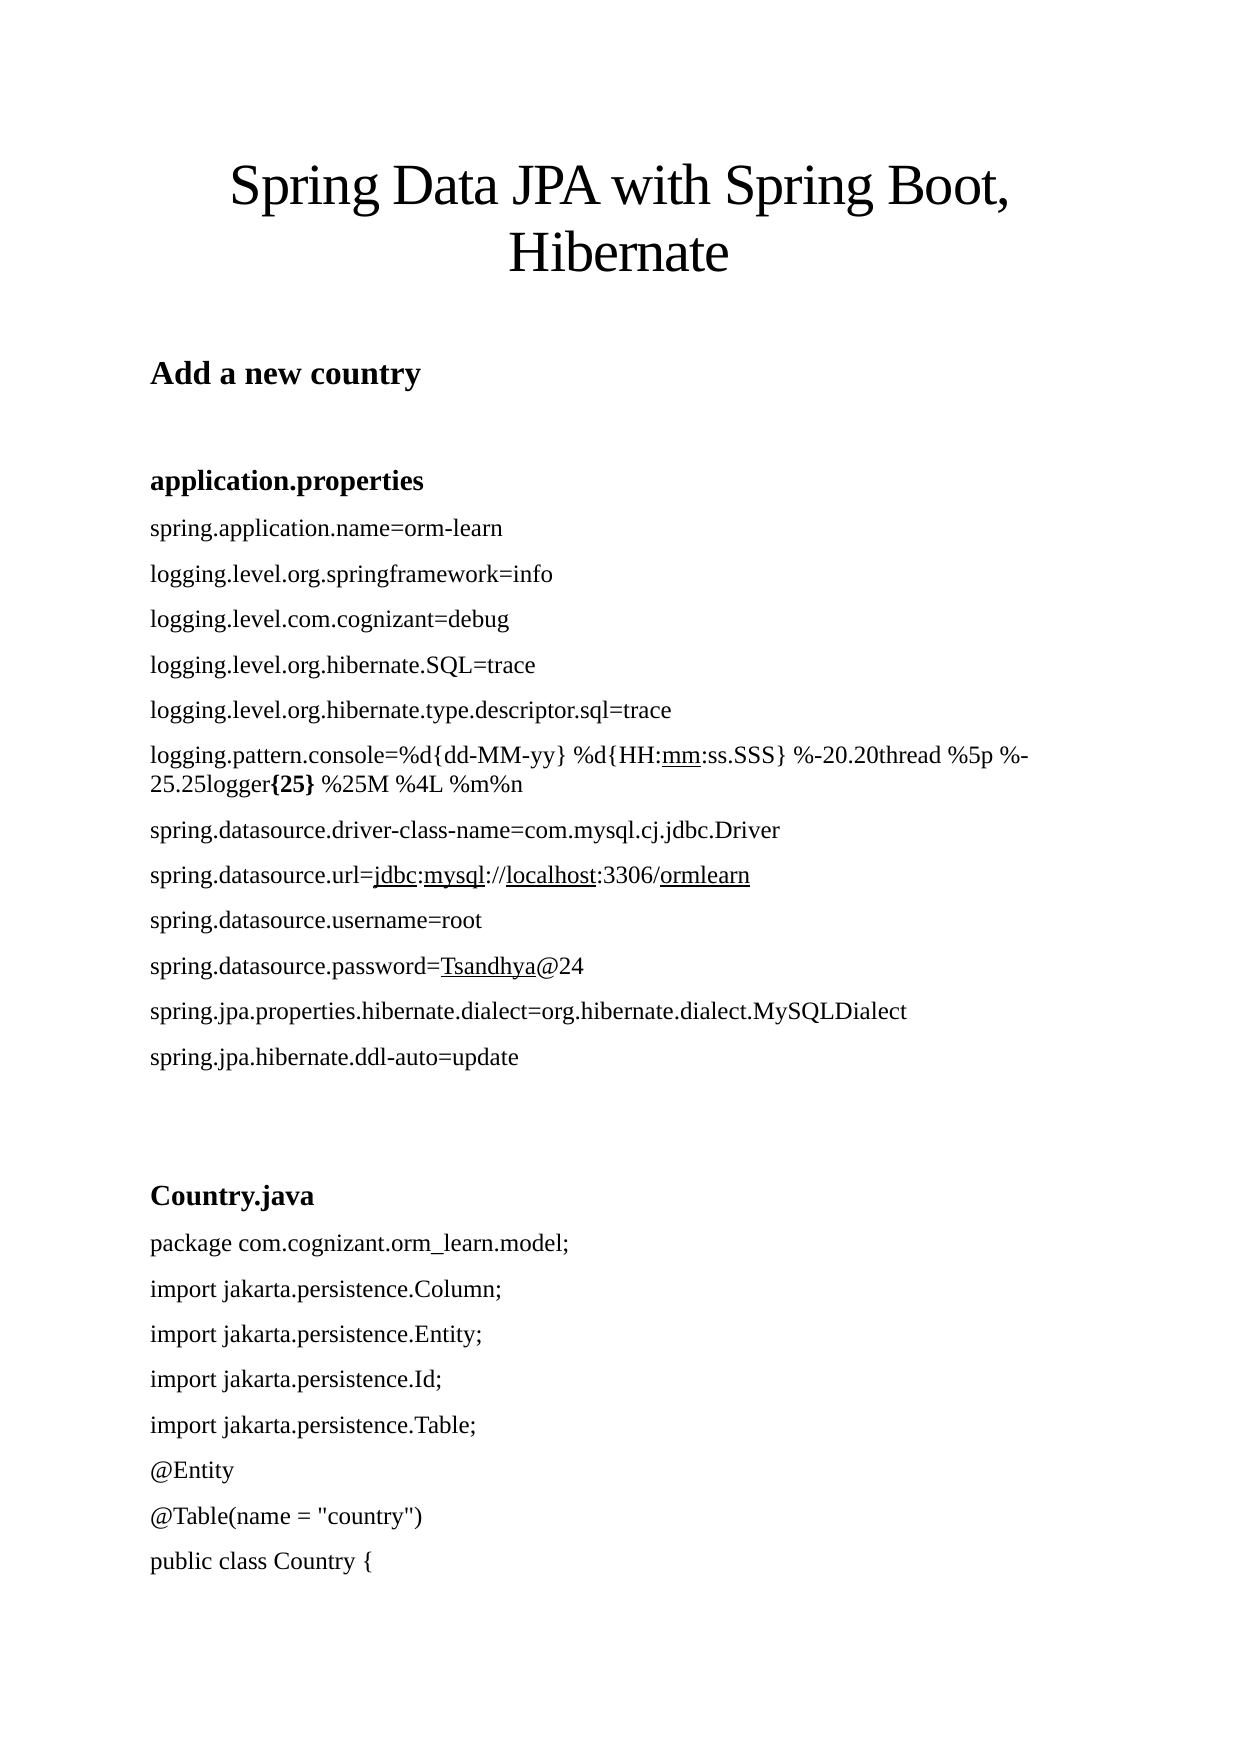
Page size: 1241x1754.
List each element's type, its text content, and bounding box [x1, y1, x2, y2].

text logging.level.com.cognizant=debug [150, 604, 1090, 633]
text @Table(name = "country") [150, 1501, 1090, 1529]
text spring.jpa.properties.hibernate.dialect=org.hibernate.dialect.MySQLDialect [150, 996, 1090, 1025]
text spring.datasource.url=jdbc:mysql://localhost:3306/ormlearn [150, 860, 1090, 889]
text application.properties [150, 463, 1090, 497]
text import jakarta.persistence.Column; [150, 1274, 1090, 1302]
text import jakarta.persistence.Table; [150, 1410, 1090, 1439]
title Spring Data JPA with Spring Boot, Hibernate [150, 150, 1090, 284]
text Add a new country [150, 353, 1090, 392]
text spring.jpa.hibernate.ddl-auto=update [150, 1042, 1090, 1071]
text logging.level.org.hibernate.type.descriptor.sql=trace [150, 695, 1090, 724]
text spring.application.name=orm-learn [150, 513, 1090, 542]
text Country.java [150, 1178, 1090, 1212]
text spring.datasource.password=Tsandhya@24 [150, 951, 1090, 980]
text spring.datasource.driver-class-name=com.mysql.cj.jdbc.Driver [150, 815, 1090, 843]
text import jakarta.persistence.Id; [150, 1364, 1090, 1393]
text import jakarta.persistence.Entity; [150, 1319, 1090, 1348]
text package com.cognizant.orm_learn.model; [150, 1228, 1090, 1257]
text logging.level.org.hibernate.SQL=trace [150, 650, 1090, 678]
text public class Country { [150, 1546, 1090, 1575]
text spring.datasource.username=root [150, 906, 1090, 934]
text @Entity [150, 1455, 1090, 1484]
text logging.pattern.console=%d{dd-MM-yy} %d{HH:mm:ss.SSS} %-20.20thread %5p %-25.25logger{25} %25M %4L %m%n [150, 741, 1090, 798]
text logging.level.org.springframework=info [150, 559, 1090, 588]
